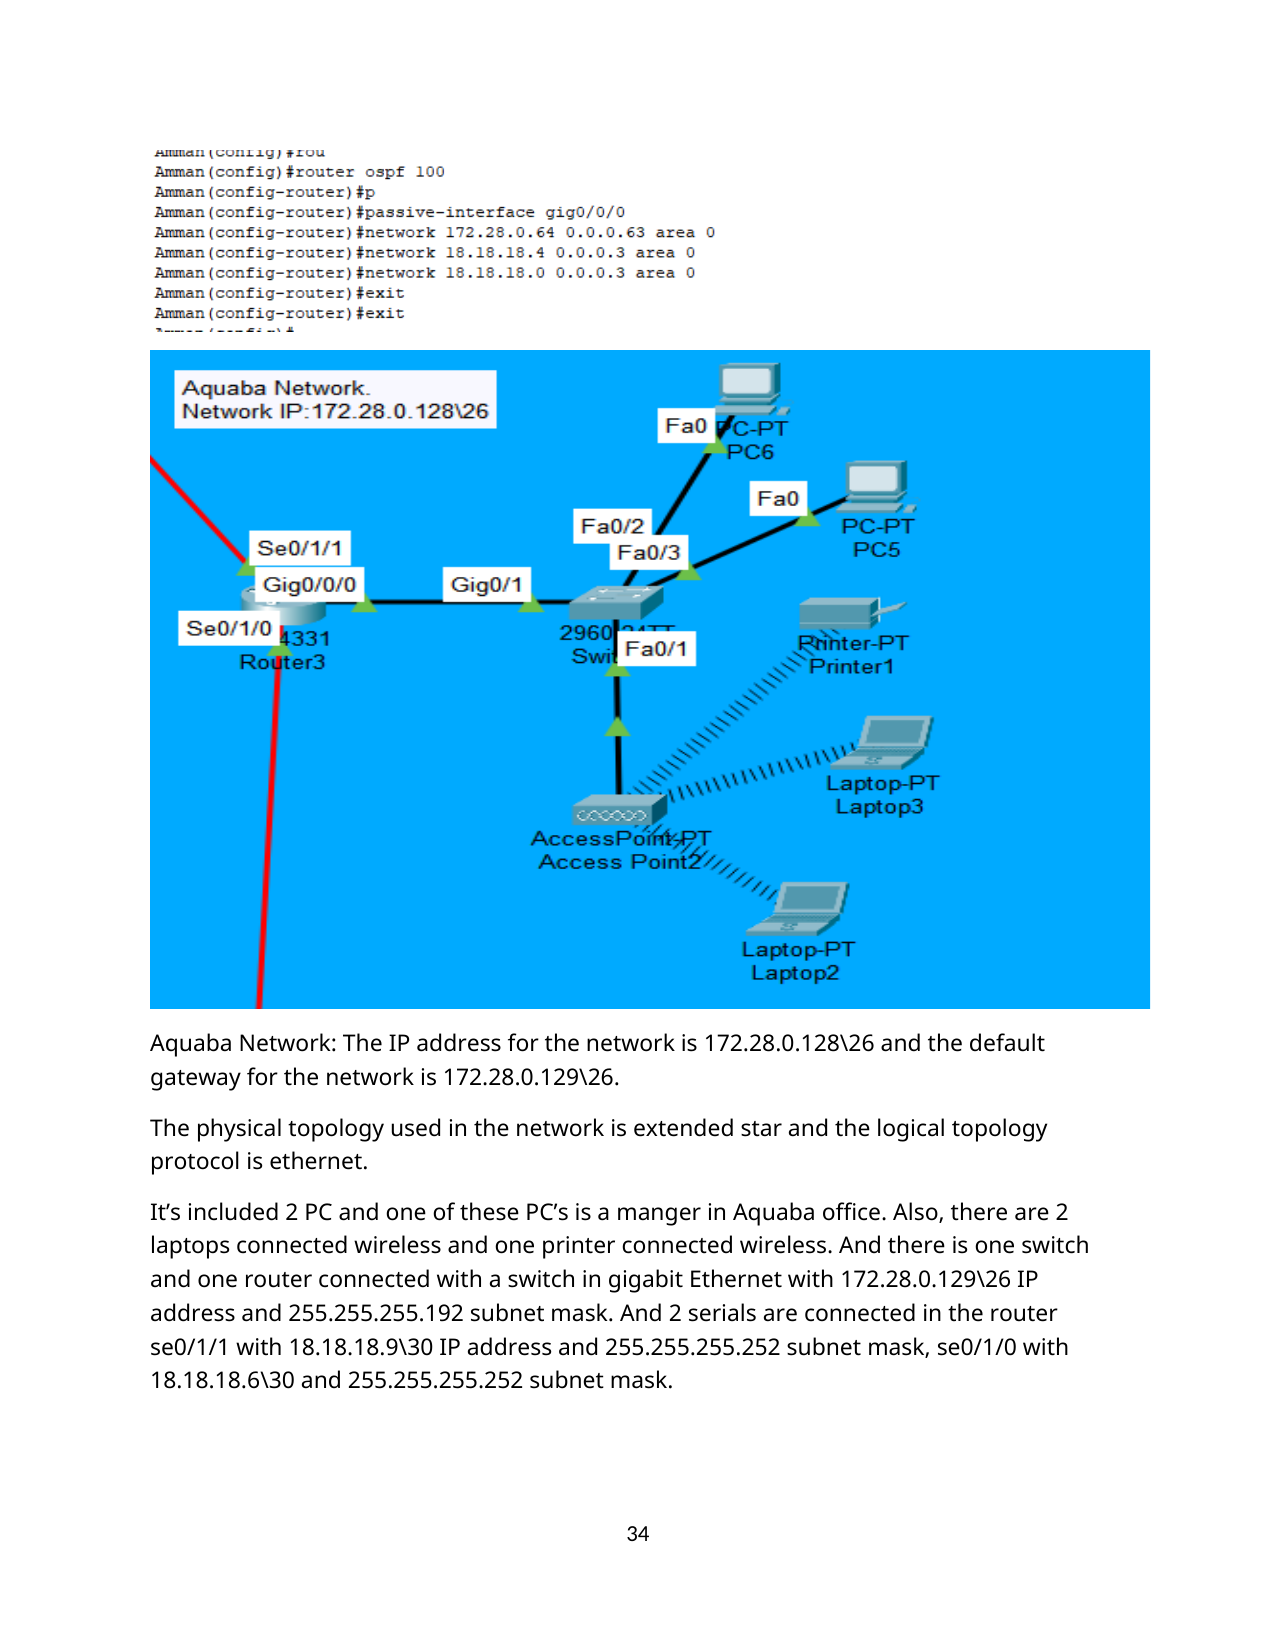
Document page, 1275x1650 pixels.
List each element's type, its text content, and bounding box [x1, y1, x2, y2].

text It’s included 2 PC and one of these PC’s is a manger in Aquaba office. Also, there are 2 laptops connected wireless and one printer connected wireless. And there is one switch and one router connected with a switch in gigabit Ethernet with 172.28.0.129\26 IP address and 255.255.255.192 subnet mask. And 2 serials are connected in the router se0/1/1 with 18.18.18.9\30 IP address and 255.255.255.252 subnet mask, se0/1/0 with 18.18.18.6\30 and 255.255.255.252 subnet mask. [150, 1196, 1125, 1396]
text The physical topology used in the network is extended star and the logical topology protocol is ethernet. [150, 1111, 1125, 1176]
picture [668, 860, 673, 868]
picture [816, 641, 821, 649]
text Aquaba Network: The IP address for the network is 172.28.0.128\26 and the default gateway for the network is 172.28.0.129\26. [150, 1027, 1125, 1092]
picture [150, 150, 807, 332]
picture [850, 641, 855, 649]
picture [175, 371, 496, 428]
picture [750, 481, 819, 526]
picture [831, 716, 931, 769]
picture [300, 632, 304, 645]
picture [739, 445, 749, 456]
picture [582, 626, 587, 639]
picture [150, 455, 376, 1009]
picture [568, 363, 778, 825]
picture [875, 781, 880, 789]
picture [292, 660, 297, 668]
picture [800, 598, 904, 629]
picture [862, 780, 867, 789]
picture [777, 407, 789, 415]
picture [746, 882, 847, 935]
picture [789, 967, 797, 979]
picture [815, 972, 819, 983]
picture [837, 461, 904, 512]
picture [443, 567, 543, 612]
picture [904, 505, 916, 513]
picture [321, 655, 326, 667]
picture [896, 519, 901, 527]
picture [810, 636, 815, 644]
picture [603, 654, 610, 662]
